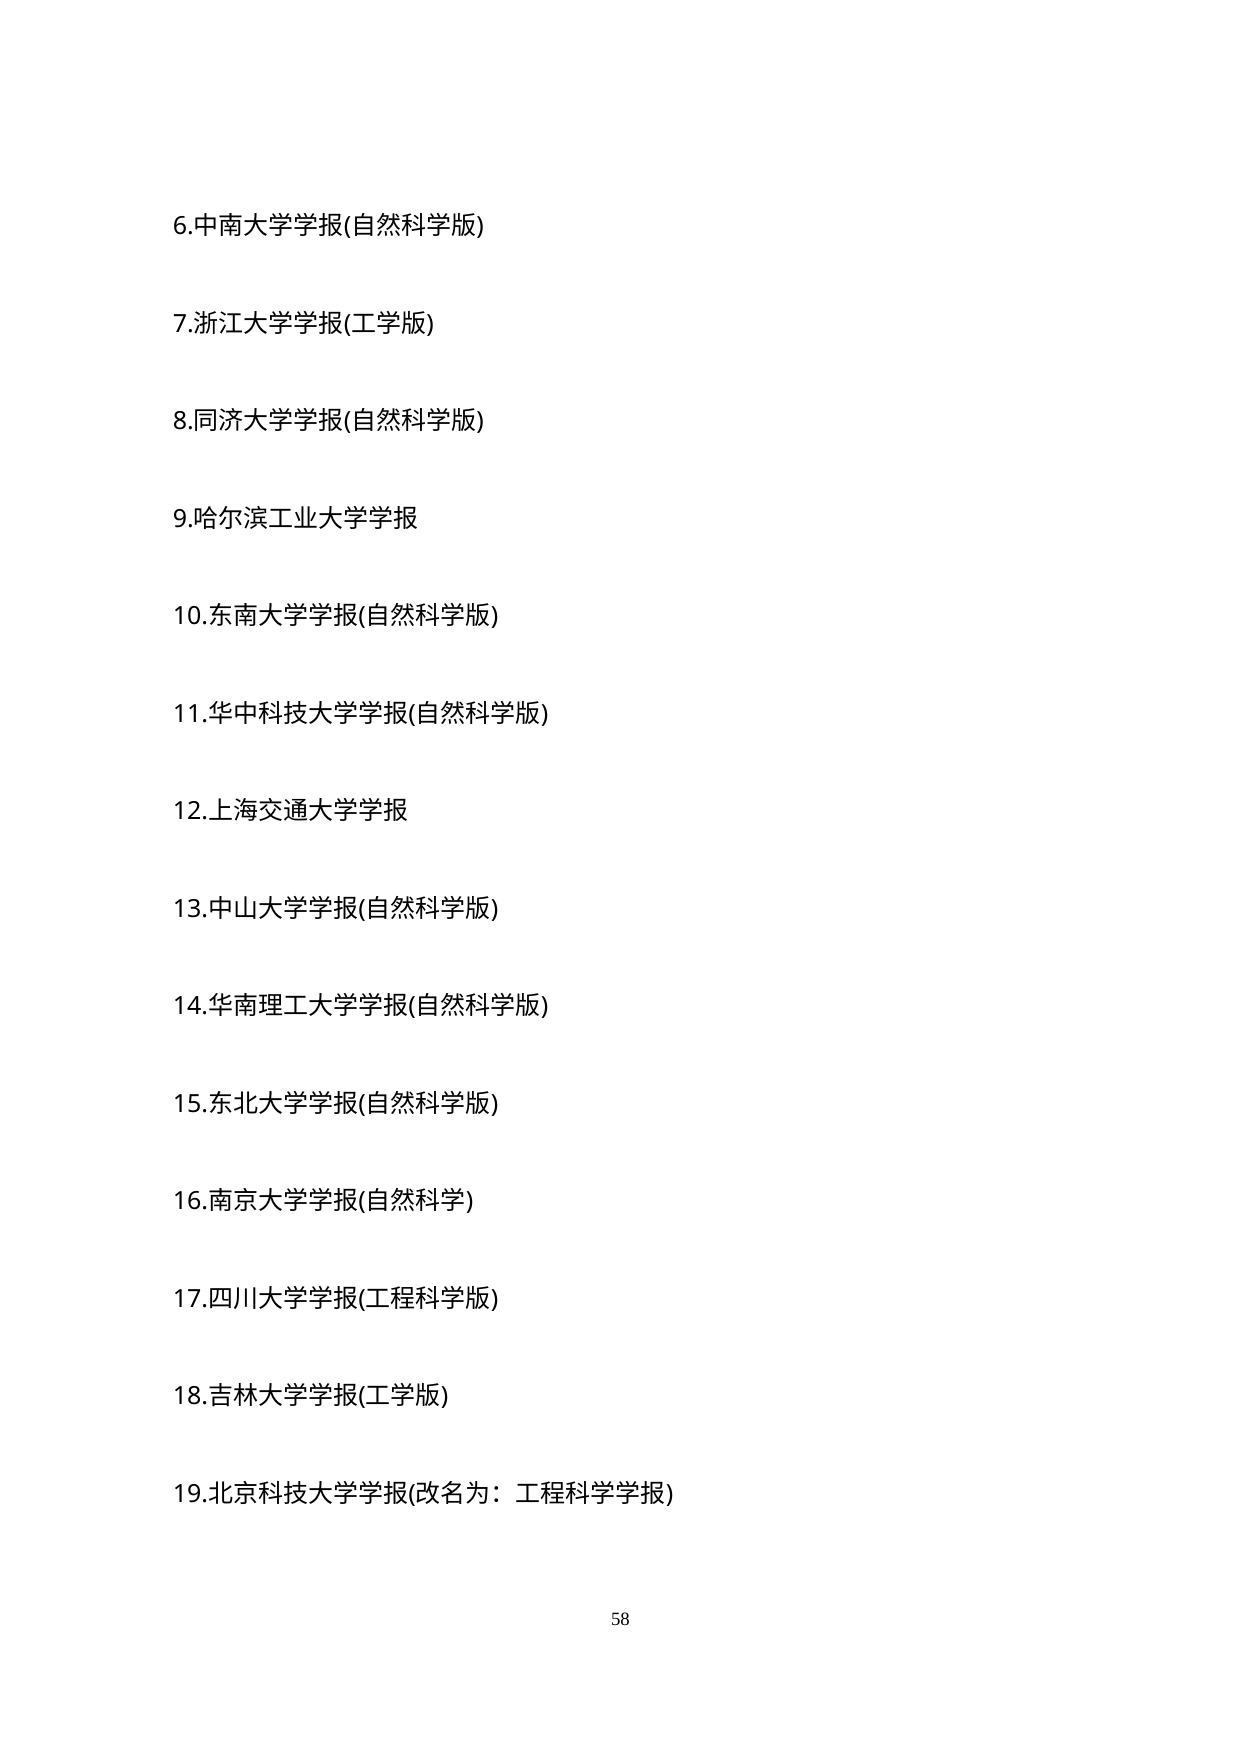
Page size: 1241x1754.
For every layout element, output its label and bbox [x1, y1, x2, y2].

table_header [173, 162, 1067, 1524]
